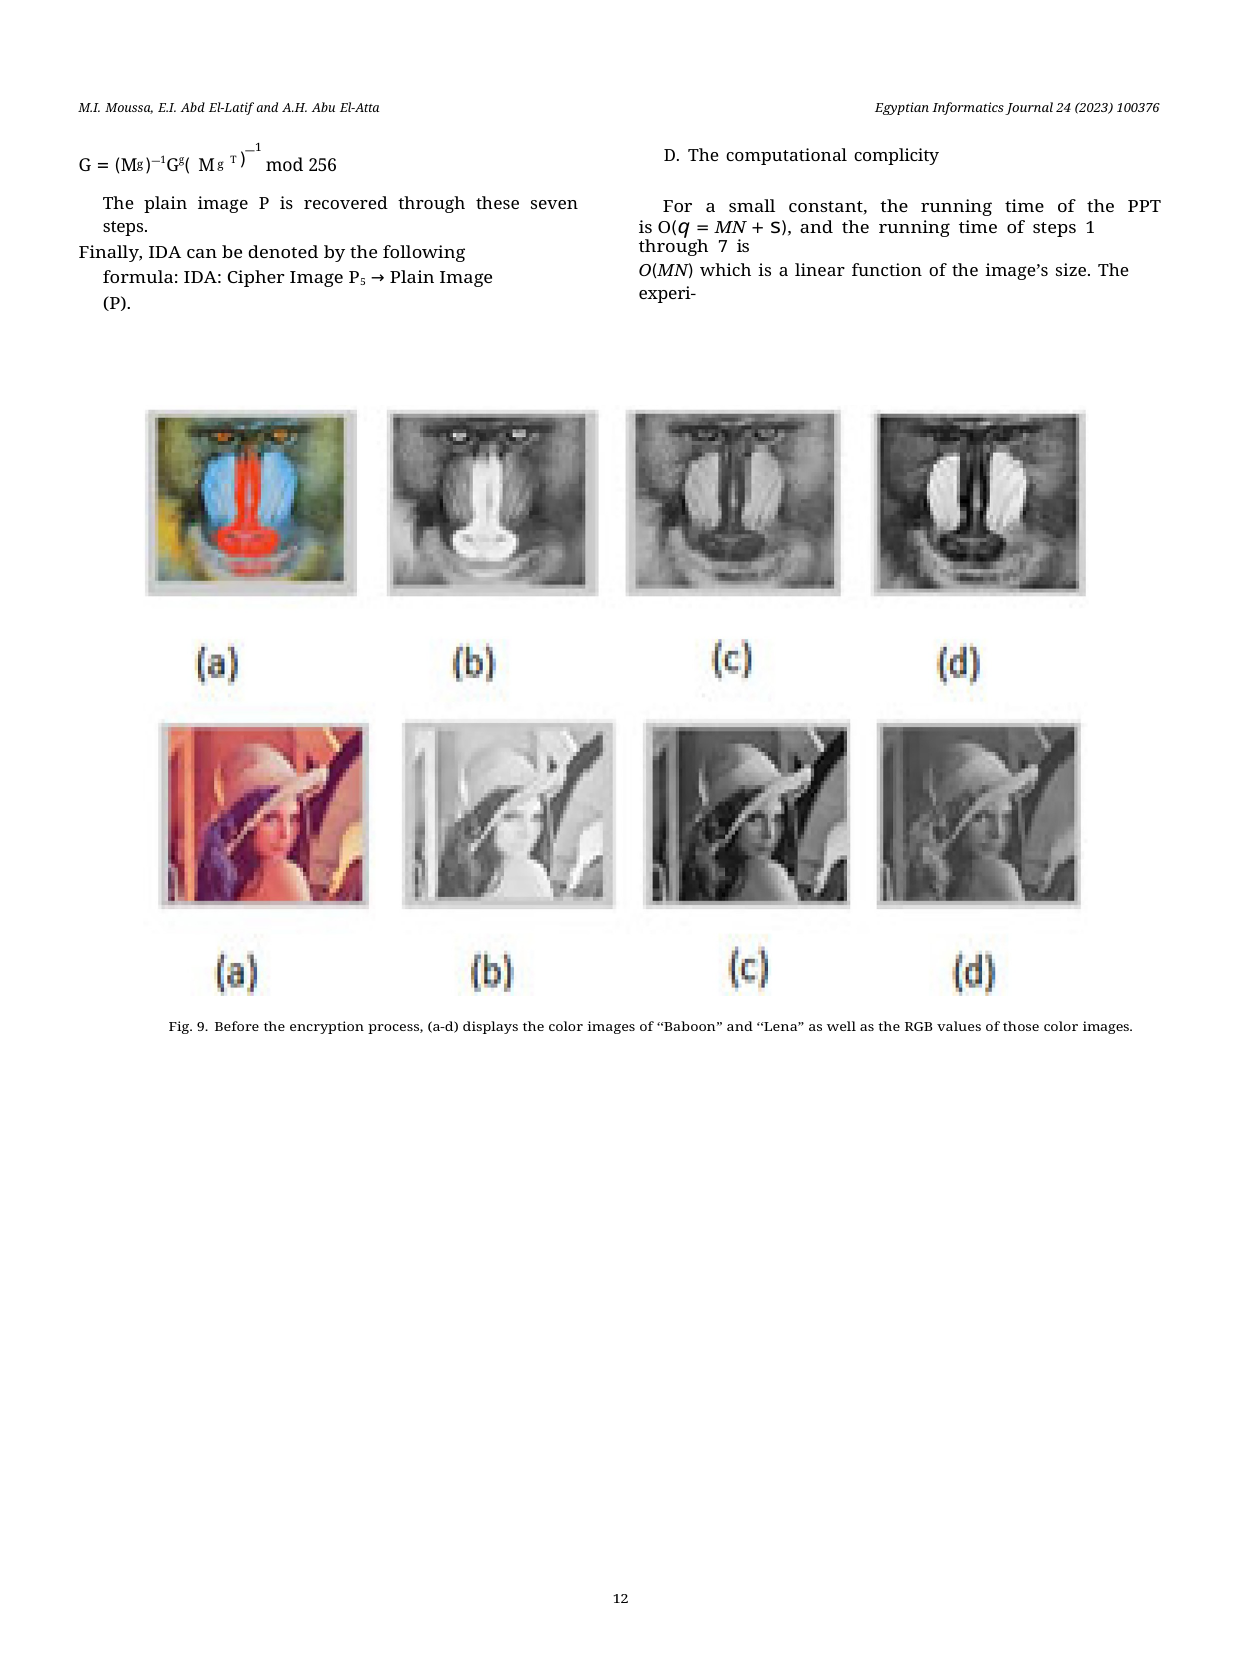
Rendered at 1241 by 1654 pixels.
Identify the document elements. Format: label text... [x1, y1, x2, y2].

text Finally, IDA can be denoted by the following formula: IDA: Cipher Image P5 → Plain Image (P). [78, 240, 506, 314]
text For a small constant, the running time of the PPT is O(q = MN + s), and the running time of steps 1 through 7 is [638, 198, 1173, 257]
picture [143, 405, 1089, 996]
list The computational complicity [663, 144, 1173, 167]
text Fig. 9. Before the encryption process, (a-d) displays the color images of ‘‘Baboon” and ‘‘Lena” as well as the RGB values of those color images. [168, 1018, 1173, 1036]
text The plain image P is recovered through these seven steps. [103, 192, 605, 237]
subtitle G = (M )—1Gg( M T —1 mod 256 [78, 139, 605, 176]
text O(MN) which is a linear function of the image’s size. The experi- [638, 259, 1173, 304]
